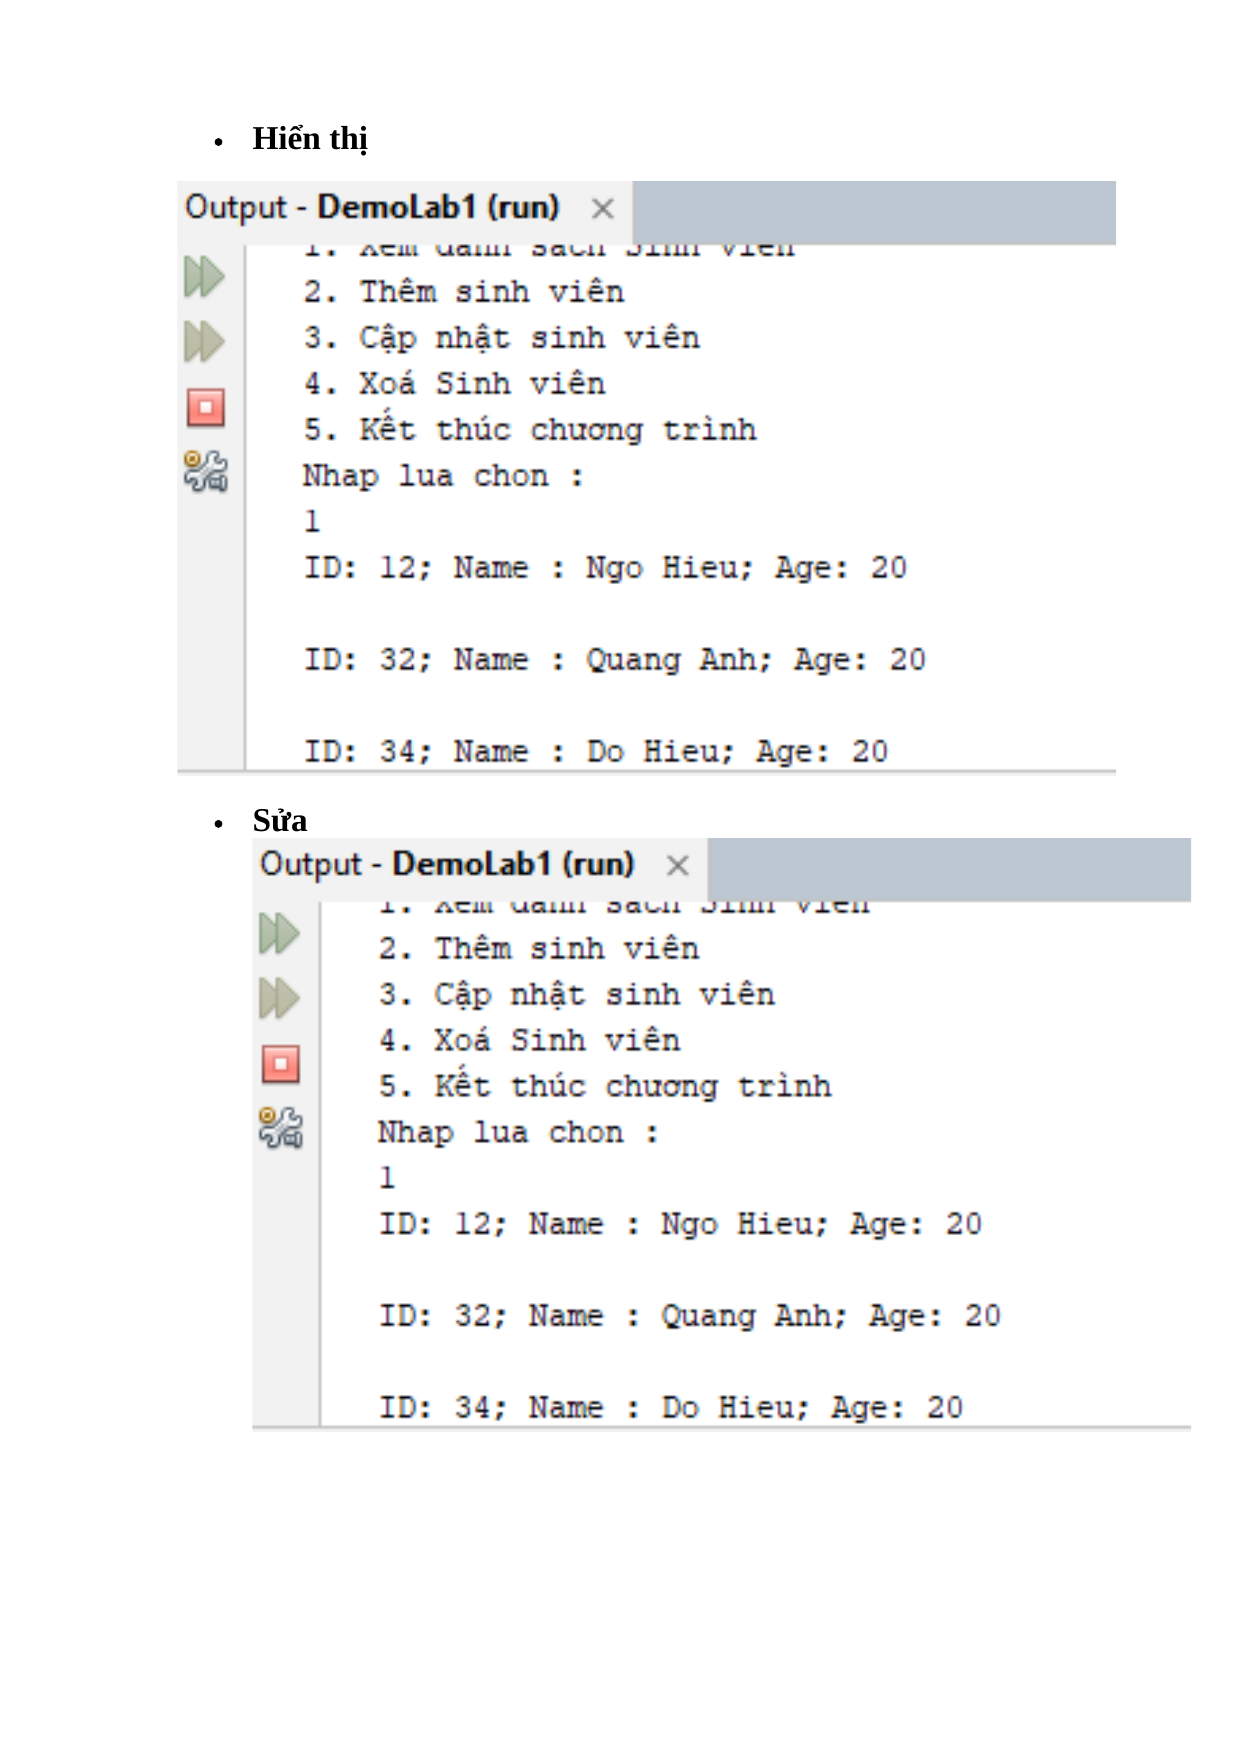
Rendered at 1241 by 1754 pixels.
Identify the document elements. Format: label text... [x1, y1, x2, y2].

picture [177, 181, 1117, 776]
list Sửa [215, 800, 1122, 838]
list Hiển thị [215, 118, 1122, 156]
picture [252, 838, 1192, 1432]
